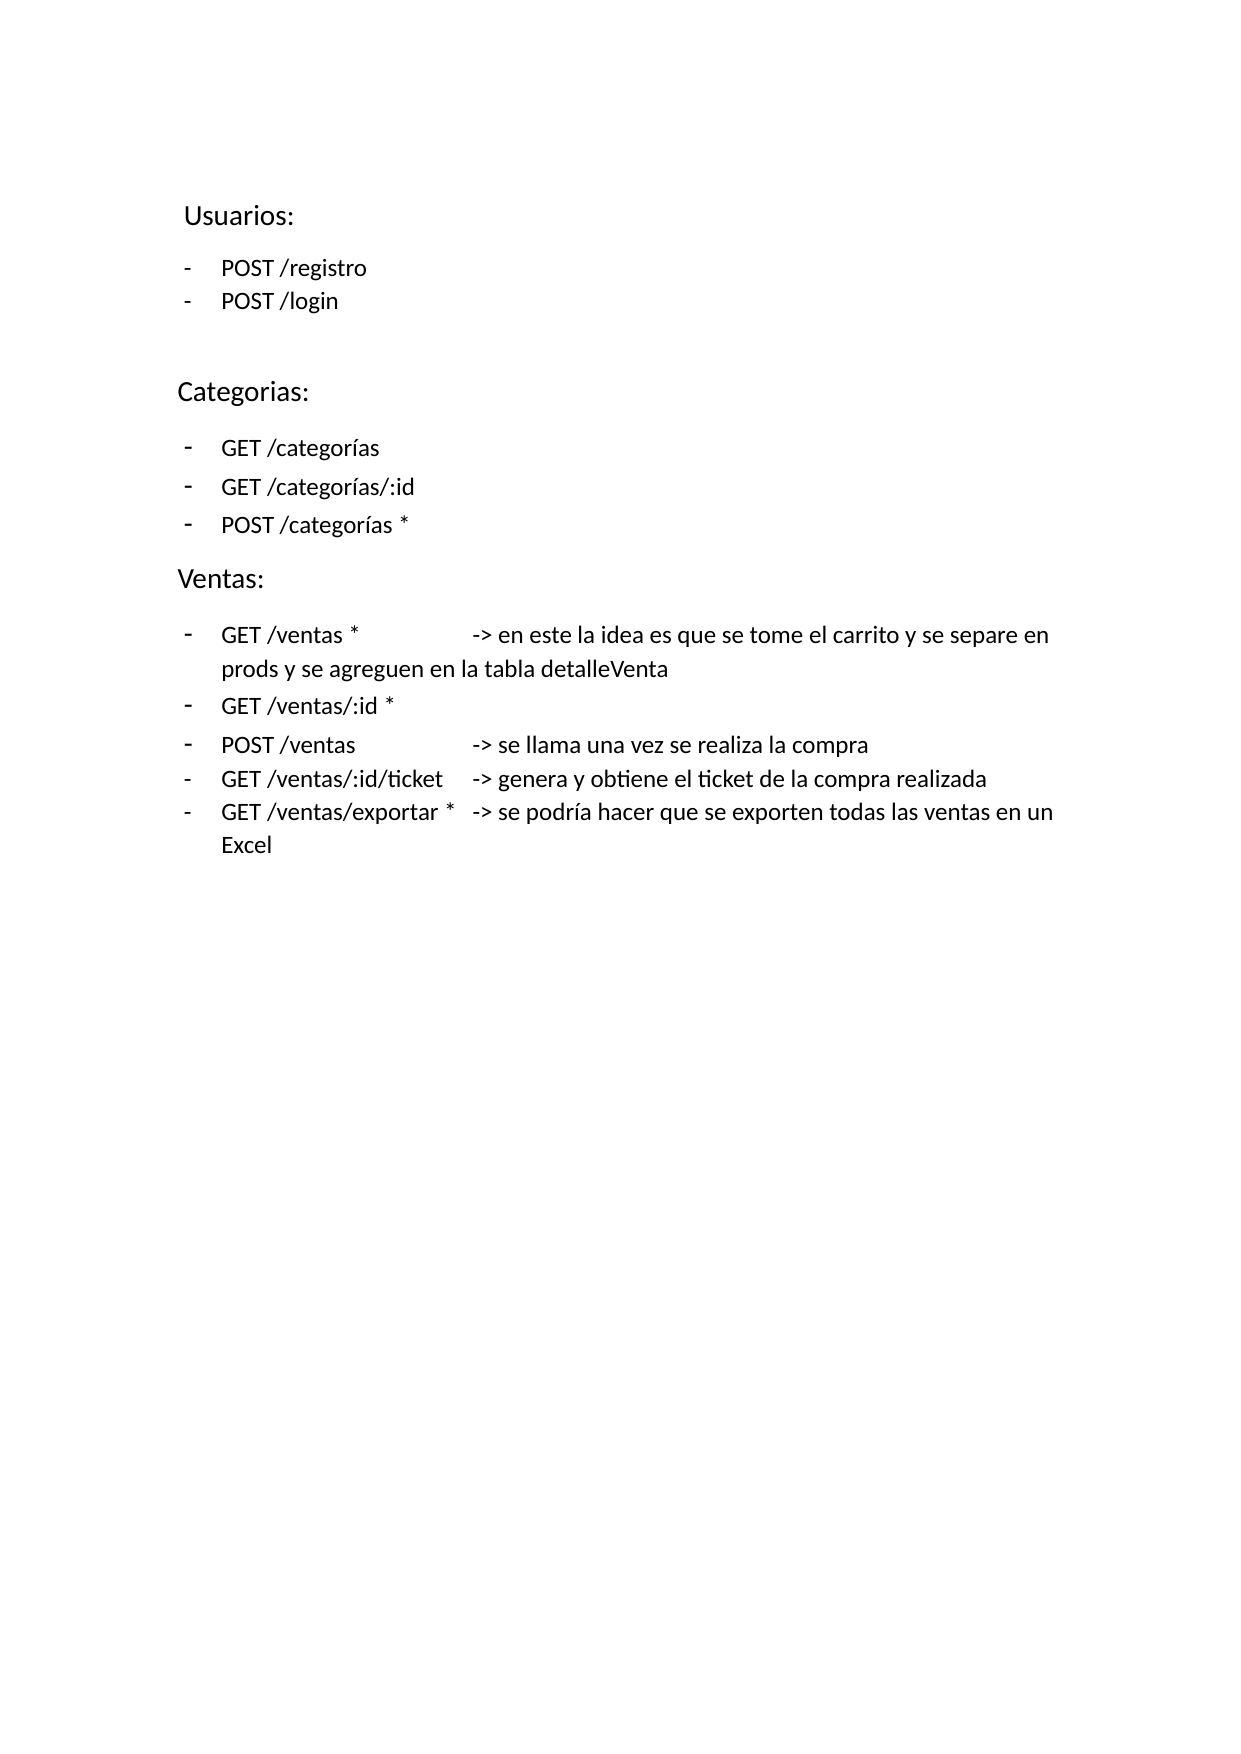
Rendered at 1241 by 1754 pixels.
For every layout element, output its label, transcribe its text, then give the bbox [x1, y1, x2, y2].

list POST /ventas -> se llama una vez se realiza la compra [183, 725, 1063, 760]
text Categorias: [177, 373, 1063, 409]
text Usuarios: [183, 197, 1063, 233]
list GET /ventas * -> en este la idea es que se tome el carrito y se separe en prods y se agreguen en la tabla detalleVenta [183, 615, 1063, 684]
list GET /ventas/:id/ticket -> genera y obtiene el ticket de la compra realizada [183, 763, 1063, 794]
list POST /login [183, 285, 1063, 316]
list POST /categorías * [183, 505, 1063, 541]
list GET /categorías [183, 428, 1063, 464]
text Ventas: [177, 560, 1063, 596]
list GET /ventas/exportar * -> se podría hacer que se exporten todas las ventas en un Excel [183, 796, 1063, 859]
list GET /ventas/:id * [183, 686, 1063, 722]
list GET /categorías/:id [183, 467, 1063, 502]
list POST /registro [183, 252, 1063, 283]
